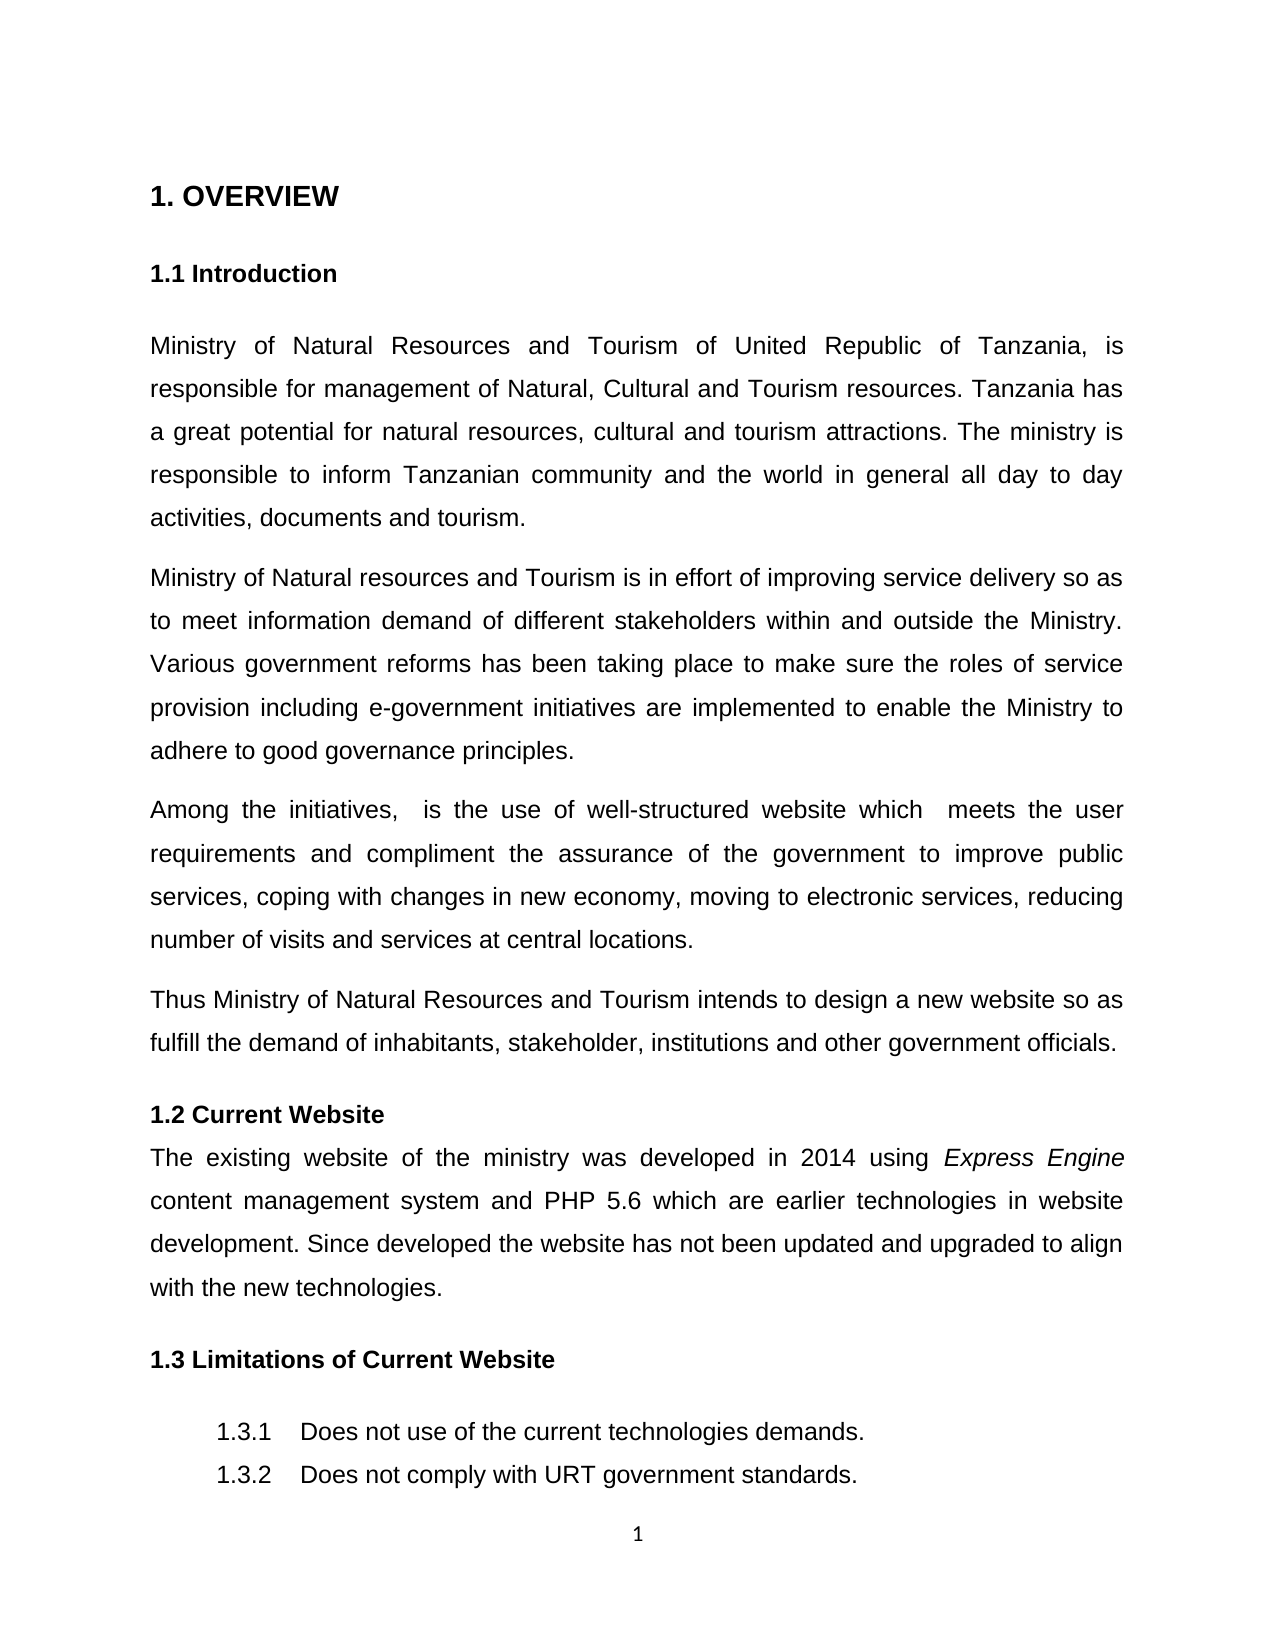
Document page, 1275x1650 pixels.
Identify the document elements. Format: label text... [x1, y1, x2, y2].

text Ministry of Natural Resources and Tourism of United Republic of Tanzania, is responsible for management of Natural, Cultural and Tourism resources. Tanzania has a great potential for natural resources, cultural and tourism attractions. The ministry is responsible to inform Tanzanian community and the world in general all day to day activities, documents and tourism. [150, 331, 1125, 532]
text Thus Ministry of Natural Resources and Tourism intends to design a new website so as fulfill the demand of inhabitants, stakeholder, institutions and other government officials. [150, 985, 1125, 1057]
text 1.3 Limitations of Current Website [150, 1345, 1125, 1374]
list Does not comply with URT government standards. [216, 1460, 1125, 1489]
list Does not use of the current technologies demands. [216, 1417, 1125, 1446]
text 1.2 Current Website [150, 1100, 1125, 1129]
text The existing website of the ministry was developed in 2014 using Express Engine content management system and PHP 5.6 which are earlier technologies in website development. Since developed the website has not been updated and upgraded to align with the new technologies. [150, 1143, 1125, 1301]
text Ministry of Natural resources and Tourism is in effort of improving service delivery so as to meet information demand of different stakeholders within and outside the Ministry. Various government reforms has been taking place to make sure the roles of service provision including e-government initiatives are implemented to enable the Ministry to adhere to good governance principles. [150, 563, 1125, 764]
text Among the initiatives, is the use of well-structured website which meets the user requirements and compliment the assurance of the government to improve public services, coping with changes in new economy, moving to electronic services, reducing number of visits and services at central locations. [150, 796, 1125, 954]
subtitle 1.1 Introduction [150, 259, 1125, 287]
subtitle 1. OVERVIEW [150, 179, 1125, 213]
